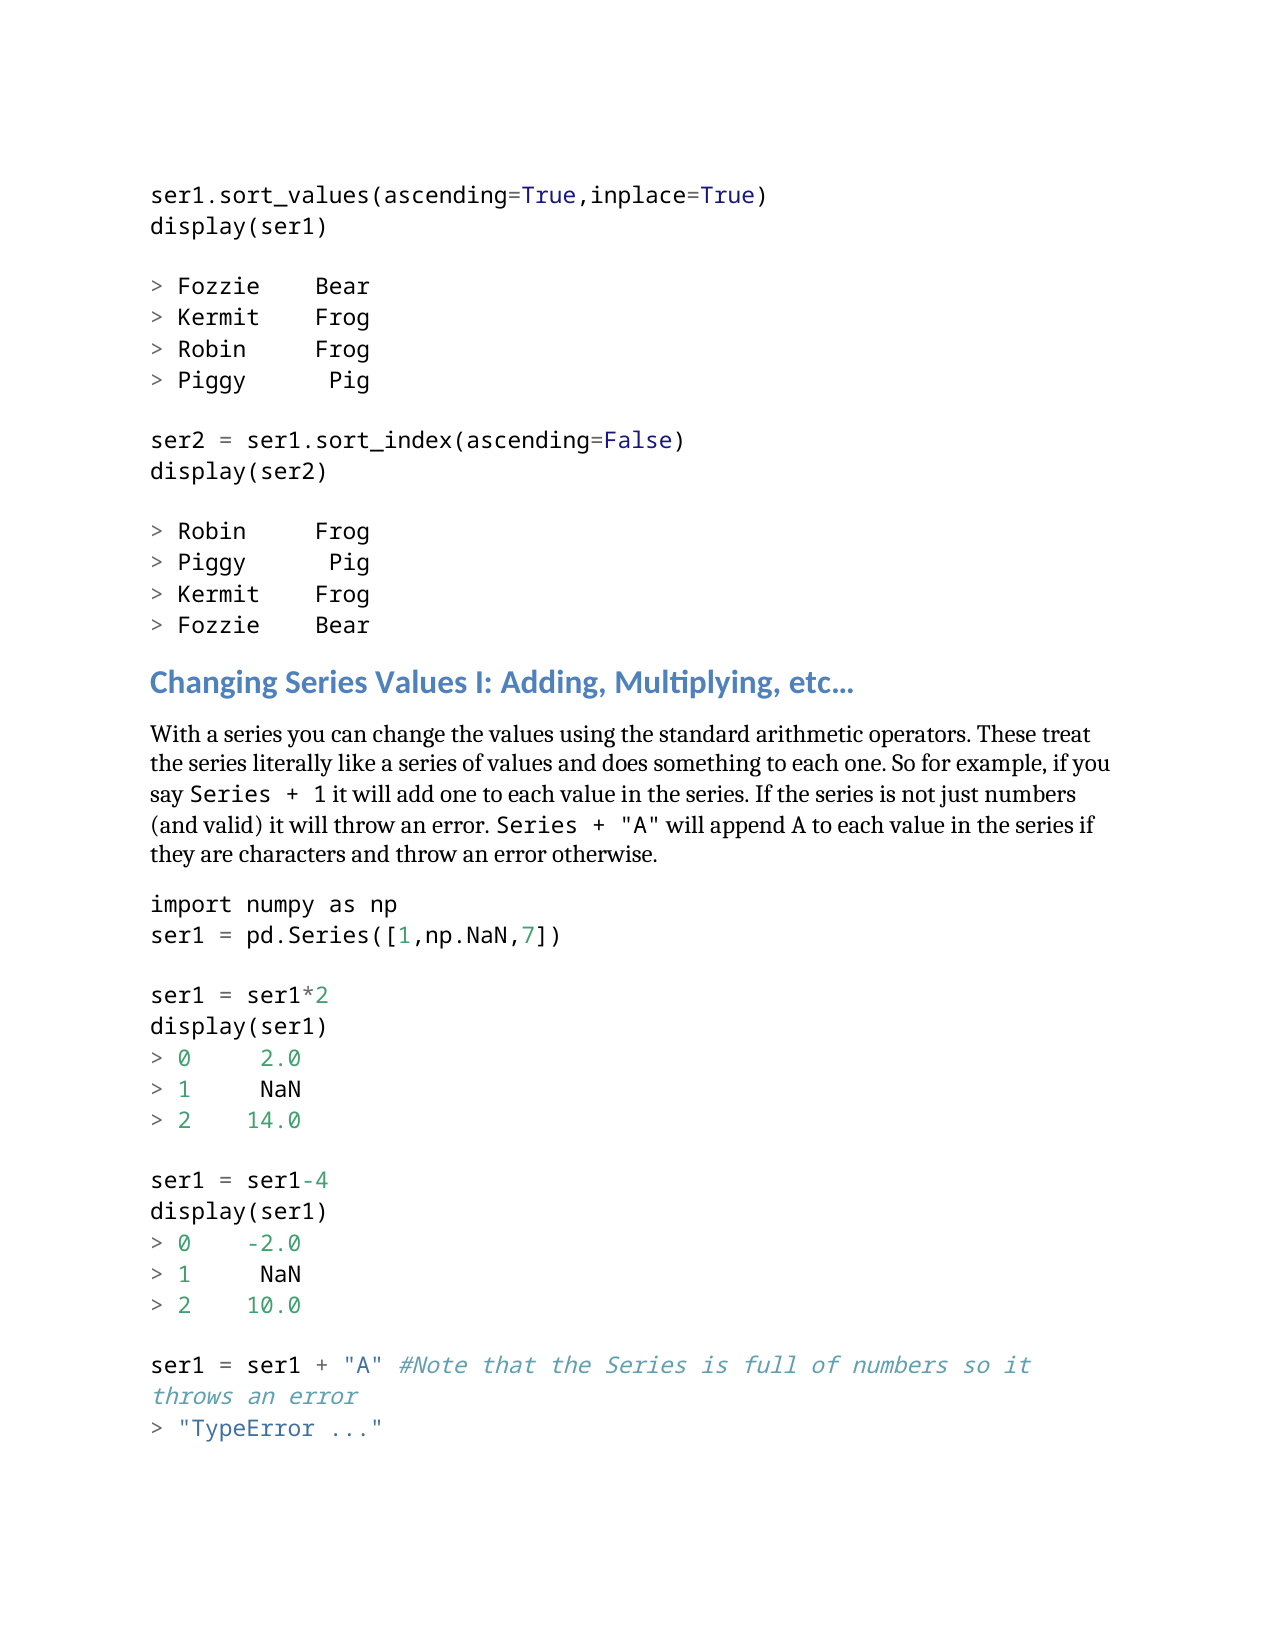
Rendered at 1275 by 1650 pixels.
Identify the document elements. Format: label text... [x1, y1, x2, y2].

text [150, 888, 1125, 1472]
subtitle Changing Series Values I: Adding, Multiplying, etc… [150, 661, 1125, 702]
text With a series you can change the values using the standard arithmetic operators. These treat the series literally like a series of values and does something to each one. So for example, if you say Series + 1 it will add one to each value in the series. If the series is not just numbers (and valid) it will throw an error. Series + "A" will append A to each value in the series if they are characters and throw an error otherwise. [150, 720, 1125, 869]
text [150, 150, 1125, 640]
